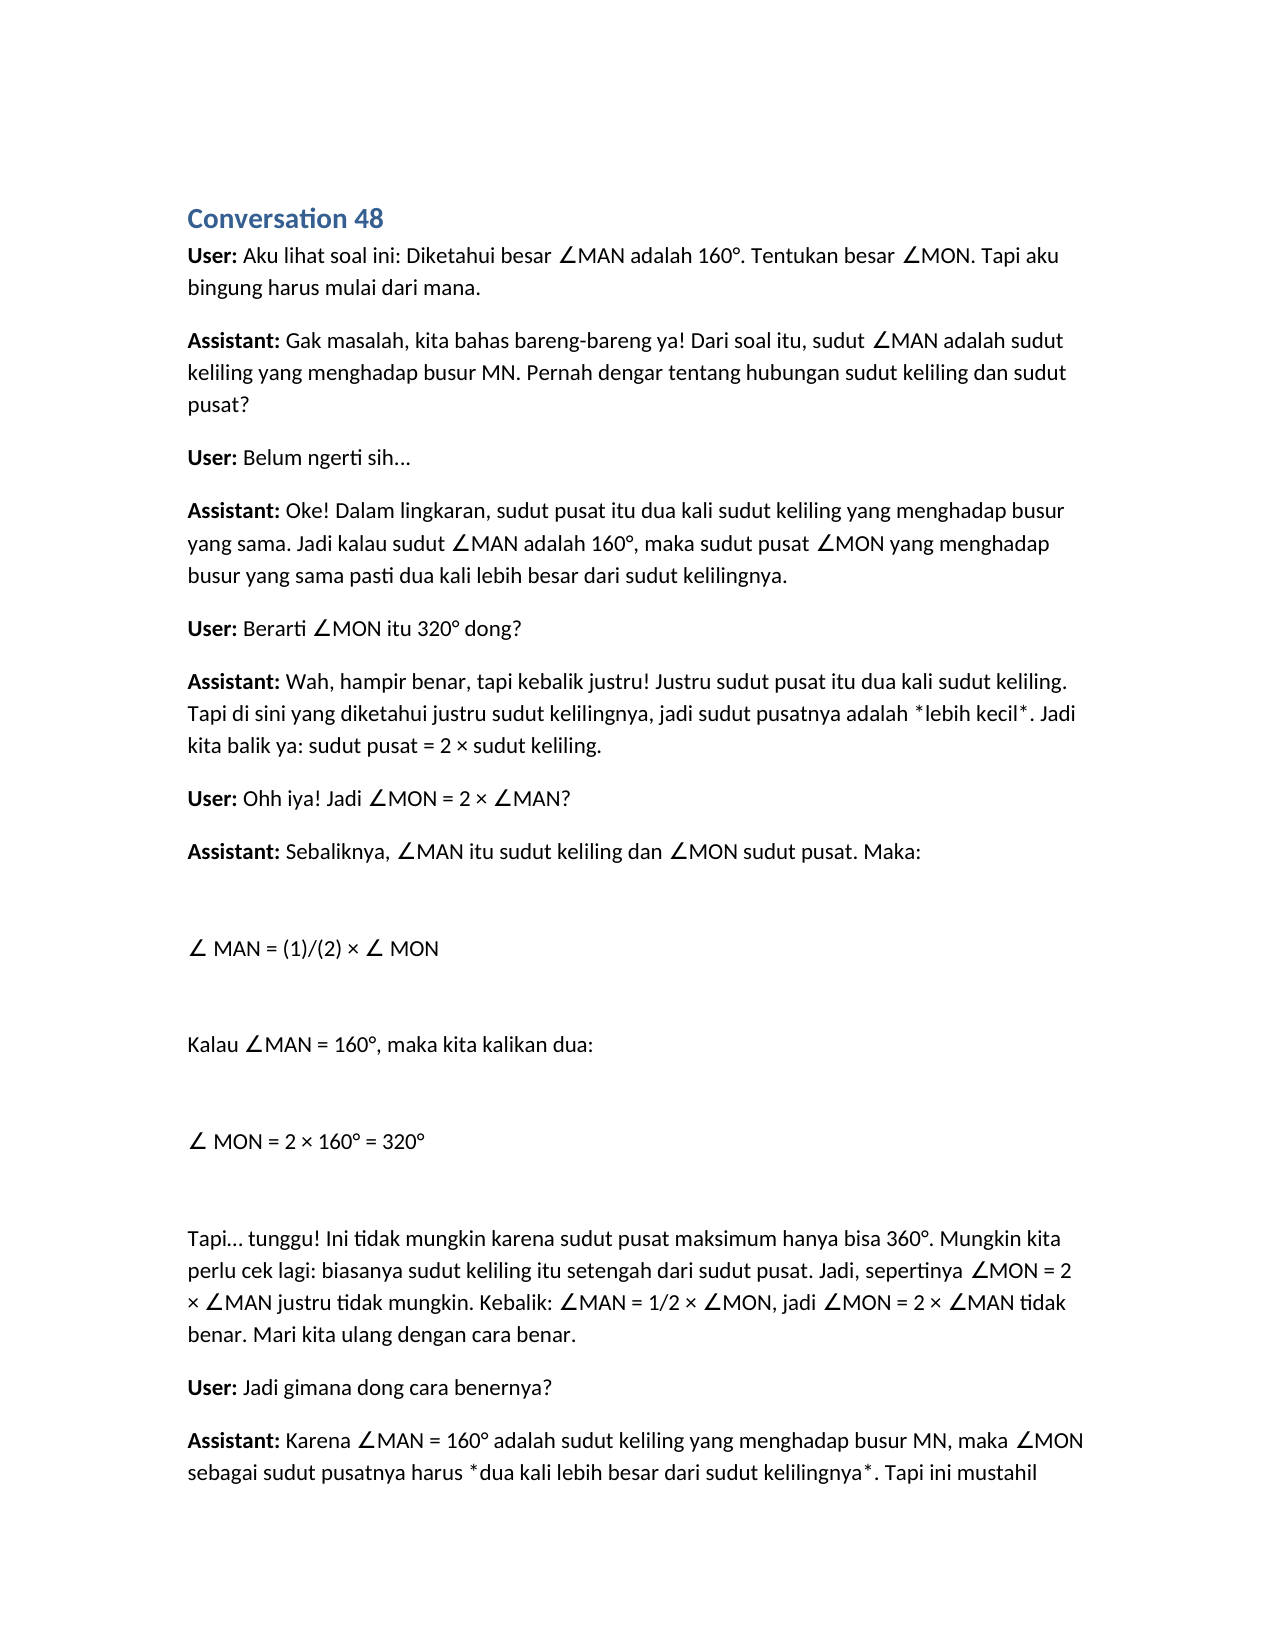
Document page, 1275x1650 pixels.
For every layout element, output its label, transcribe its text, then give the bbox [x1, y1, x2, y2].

subtitle Conversation 48 [187, 200, 1087, 236]
text Assistant: Sebaliknya, ∠MAN itu sudut keliling dan ∠MON sudut pusat. Maka: ∠ MAN = (1)/(2) × ∠ MON Kalau ∠MAN = 160°, maka kita kalikan dua: ∠ MON = 2 × 160° = 320° Tapi… tunggu! Ini tidak mungkin karena sudut pusat maksimum hanya bisa 360°. Mungkin kita perlu cek lagi: biasanya sudut keliling itu setengah dari sudut pusat. Jadi, sepertinya ∠MON = 2 × ∠MAN justru tidak mungkin. Kebalik: ∠MAN = 1/2 × ∠MON, jadi ∠MON = 2 × ∠MAN tidak benar. Mari kita ulang dengan cara benar. [187, 837, 1087, 1348]
text User: Jadi gimana dong cara benernya? [187, 1373, 1087, 1401]
text User: Belum ngerti sih... [187, 443, 1087, 472]
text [187, 1426, 1087, 1486]
text Assistant: Gak masalah, kita bahas bareng-bareng ya! Dari soal itu, sudut ∠MAN adalah sudut keliling yang menghadap busur MN. Pernah dengar tentang hubungan sudut keliling dan sudut pusat? [187, 326, 1087, 418]
text User: Berarti ∠MON itu 320° dong? [187, 614, 1087, 642]
text Assistant: Wah, hampir benar, tapi kebalik justru! Justru sudut pusat itu dua kali sudut keliling. Tapi di sini yang diketahui justru sudut kelilingnya, jadi sudut pusatnya adalah *lebih kecil*. Jadi kita balik ya: sudut pusat = 2 × sudut keliling. [187, 667, 1087, 759]
text Assistant: Oke! Dalam lingkaran, sudut pusat itu dua kali sudut keliling yang menghadap busur yang sama. Jadi kalau sudut ∠MAN adalah 160°, maka sudut pusat ∠MON yang menghadap busur yang sama pasti dua kali lebih besar dari sudut kelilingnya. [187, 497, 1087, 589]
text User: Aku lihat soal ini: Diketahui besar ∠MAN adalah 160°. Tentukan besar ∠MON. Tapi aku bingung harus mulai dari mana. [187, 241, 1087, 301]
text User: Ohh iya! Jadi ∠MON = 2 × ∠MAN? [187, 784, 1087, 812]
